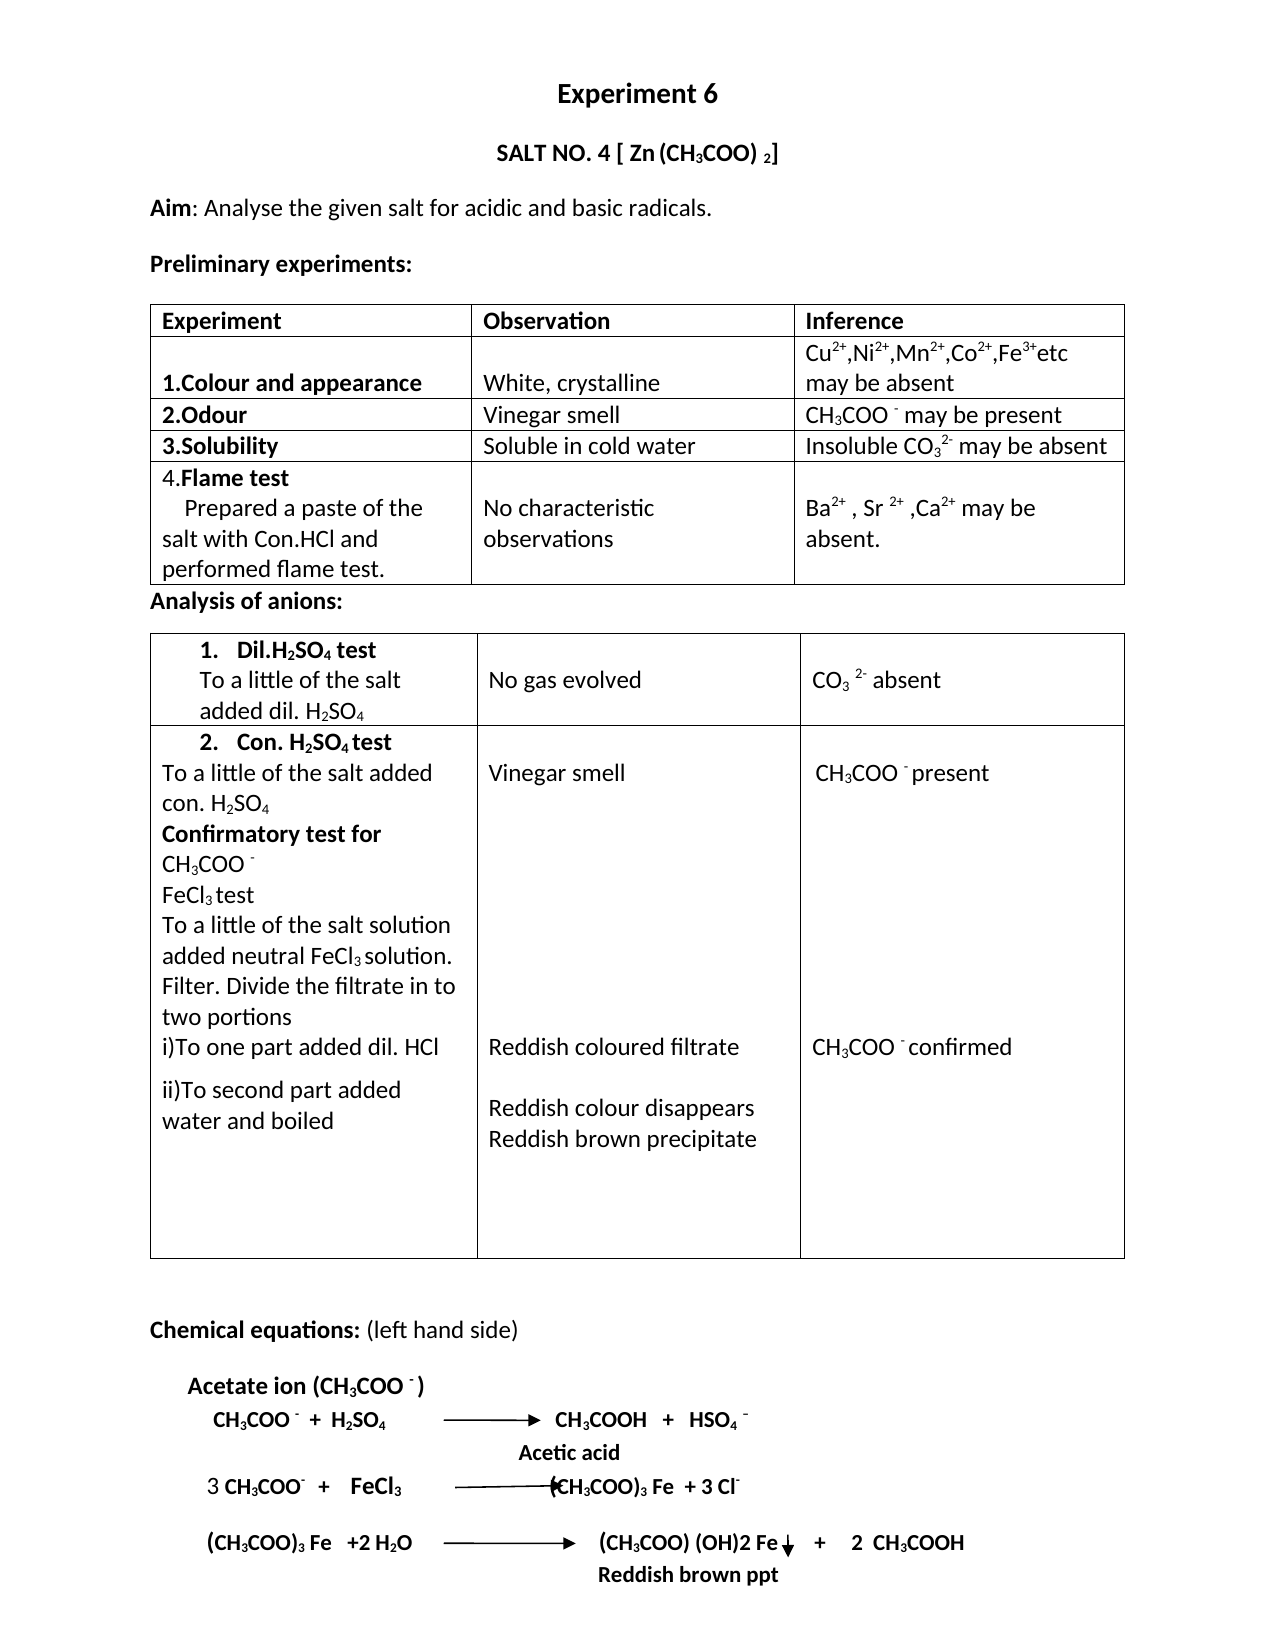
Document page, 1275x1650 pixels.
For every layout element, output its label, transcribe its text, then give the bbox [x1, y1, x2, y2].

table_cell Vinegar smell Reddish coloured filtrate Reddish colour disappears Reddish brown precipitate [478, 726, 800, 1258]
table_header Observation [472, 305, 794, 336]
text CH3COO - + H2SO4 CH3COOH + HSO4 – [187, 1405, 1125, 1433]
text Reddish brown ppt [150, 1561, 1125, 1589]
table_header Inference [795, 305, 1124, 336]
table_cell CH3COO - present CH3COO - confirmed [801, 726, 1124, 1258]
text Analysis of anions: [150, 585, 1125, 616]
table_header No gas evolved [478, 634, 800, 725]
table_cell 4.Flame test Prepared a paste of the salt with Con.HCl and performed flame test. [151, 462, 471, 584]
table_cell No characteristic observations [472, 462, 794, 584]
text Acetic acid [187, 1438, 1125, 1466]
table_header Dil.H2SO4 test To a little of the salt added dil. H2SO4 [151, 634, 477, 725]
table_cell 1.Colour and appearance [151, 337, 471, 398]
table_cell 3.Solubility [151, 431, 471, 461]
table_header Experiment [151, 305, 471, 336]
table_cell CH3COO - may be present [795, 399, 1124, 429]
text Aim: Analyse the given salt for acidic and basic radicals. [150, 193, 1125, 223]
table_cell Soluble in cold water [472, 431, 794, 461]
text (CH3COO)3 Fe +2 H2O (CH3COO) (OH)2 Fe + 2 CH3COOH [150, 1526, 1125, 1556]
text SALT NO. 4 [ Zn (CH3COO) 2] [150, 137, 1125, 167]
text Experiment 6 [150, 75, 1125, 111]
text Chemical equations: (left hand side) [150, 1314, 1125, 1345]
table_cell Ba2+ , Sr 2+ ,Ca2+ may be absent. [795, 462, 1124, 584]
table_cell Con. H2SO4 test To a little of the salt added con. H2SO4 Confirmatory test for CH3COO - FeCl3 test To a little of the salt solution added neutral FeCl3 solution. Filter. Divide the filtrate in to two portions i)To one part added dil. HCl ii)To second part added water and boiled [151, 726, 477, 1258]
text Preliminary experiments: [150, 248, 1125, 279]
table_cell White, crystalline [472, 337, 794, 398]
table_cell 2.Odour [151, 399, 471, 429]
table_cell Cu2+,Ni2+,Mn2+,Co2+,Fe3+etc may be absent [795, 337, 1124, 398]
text 3 CH3COO- + FeCl3 (CH3COO)3 Fe + 3 Cl- [150, 1470, 1125, 1500]
table_cell Insoluble CO32- may be absent [795, 431, 1124, 461]
table_header CO3 2- absent [801, 634, 1124, 725]
text Acetate ion (CH3COO - ) [187, 1370, 1125, 1401]
table_cell Vinegar smell [472, 399, 794, 429]
